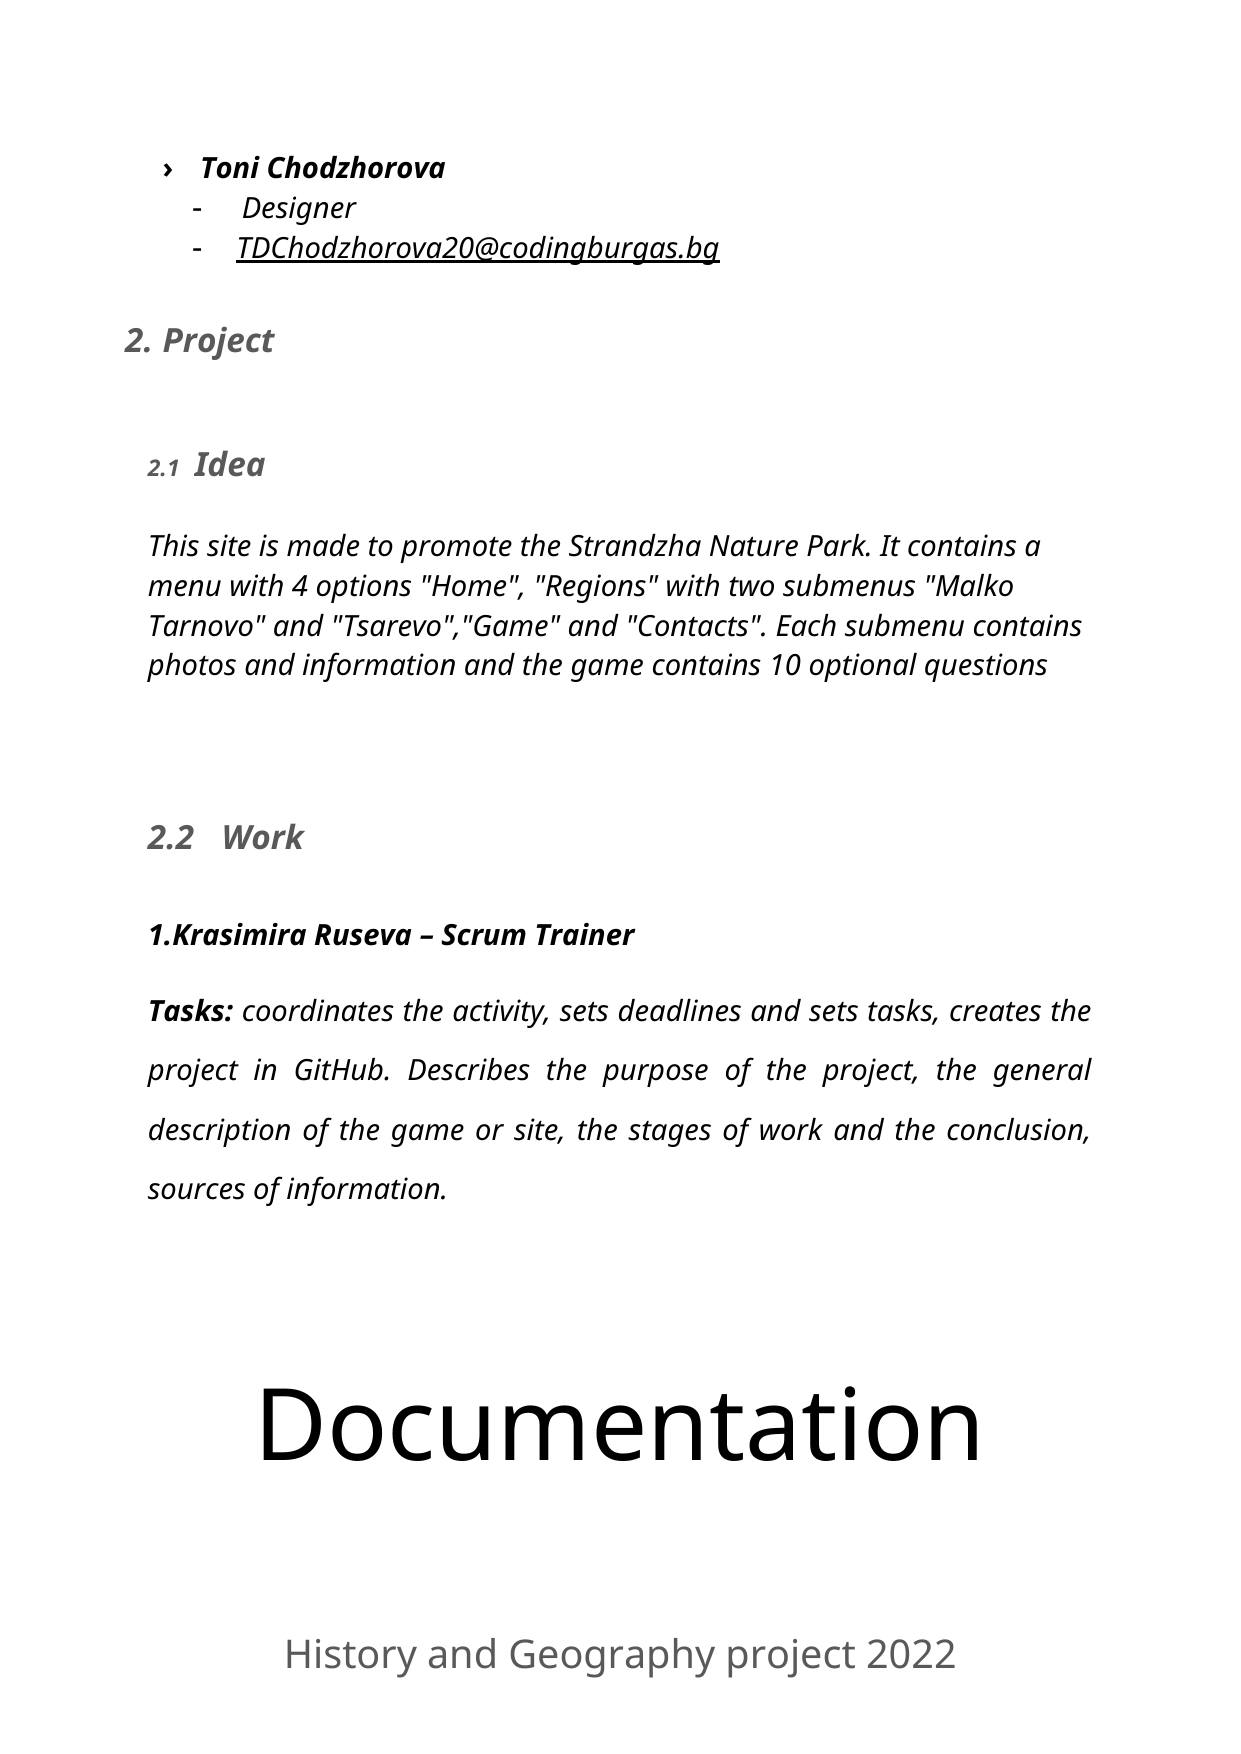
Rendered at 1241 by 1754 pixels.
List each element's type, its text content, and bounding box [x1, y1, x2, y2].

subtitle Idea [148, 441, 1093, 486]
list Designer [192, 187, 1093, 227]
list TDChodzhorova20@codingburgas.bg [192, 227, 1093, 267]
list This site is made to promote the Strandzha Nature Park. It contains a menu with 4 options "Home", "Regions" with two submenus "Malko Tarnovo" and "Tsarevo","Game" and "Contacts". Each submenu contains photos and information and the game contains 10 optional questions [148, 526, 1093, 684]
text Tasks: coordinates the activity, sets deadlines and sets tasks, creates the project in GitHub. Describes the purpose of the project, the general description of the game or site, the stages of work and the conclusion, sources of information. [148, 990, 1093, 1208]
text 1.Krasimira Ruseva – Scrum Trainer [148, 914, 1093, 954]
subtitle Project [125, 317, 1093, 362]
subtitle Work [148, 814, 1093, 859]
list Toni Chodzhorova [162, 148, 1093, 187]
